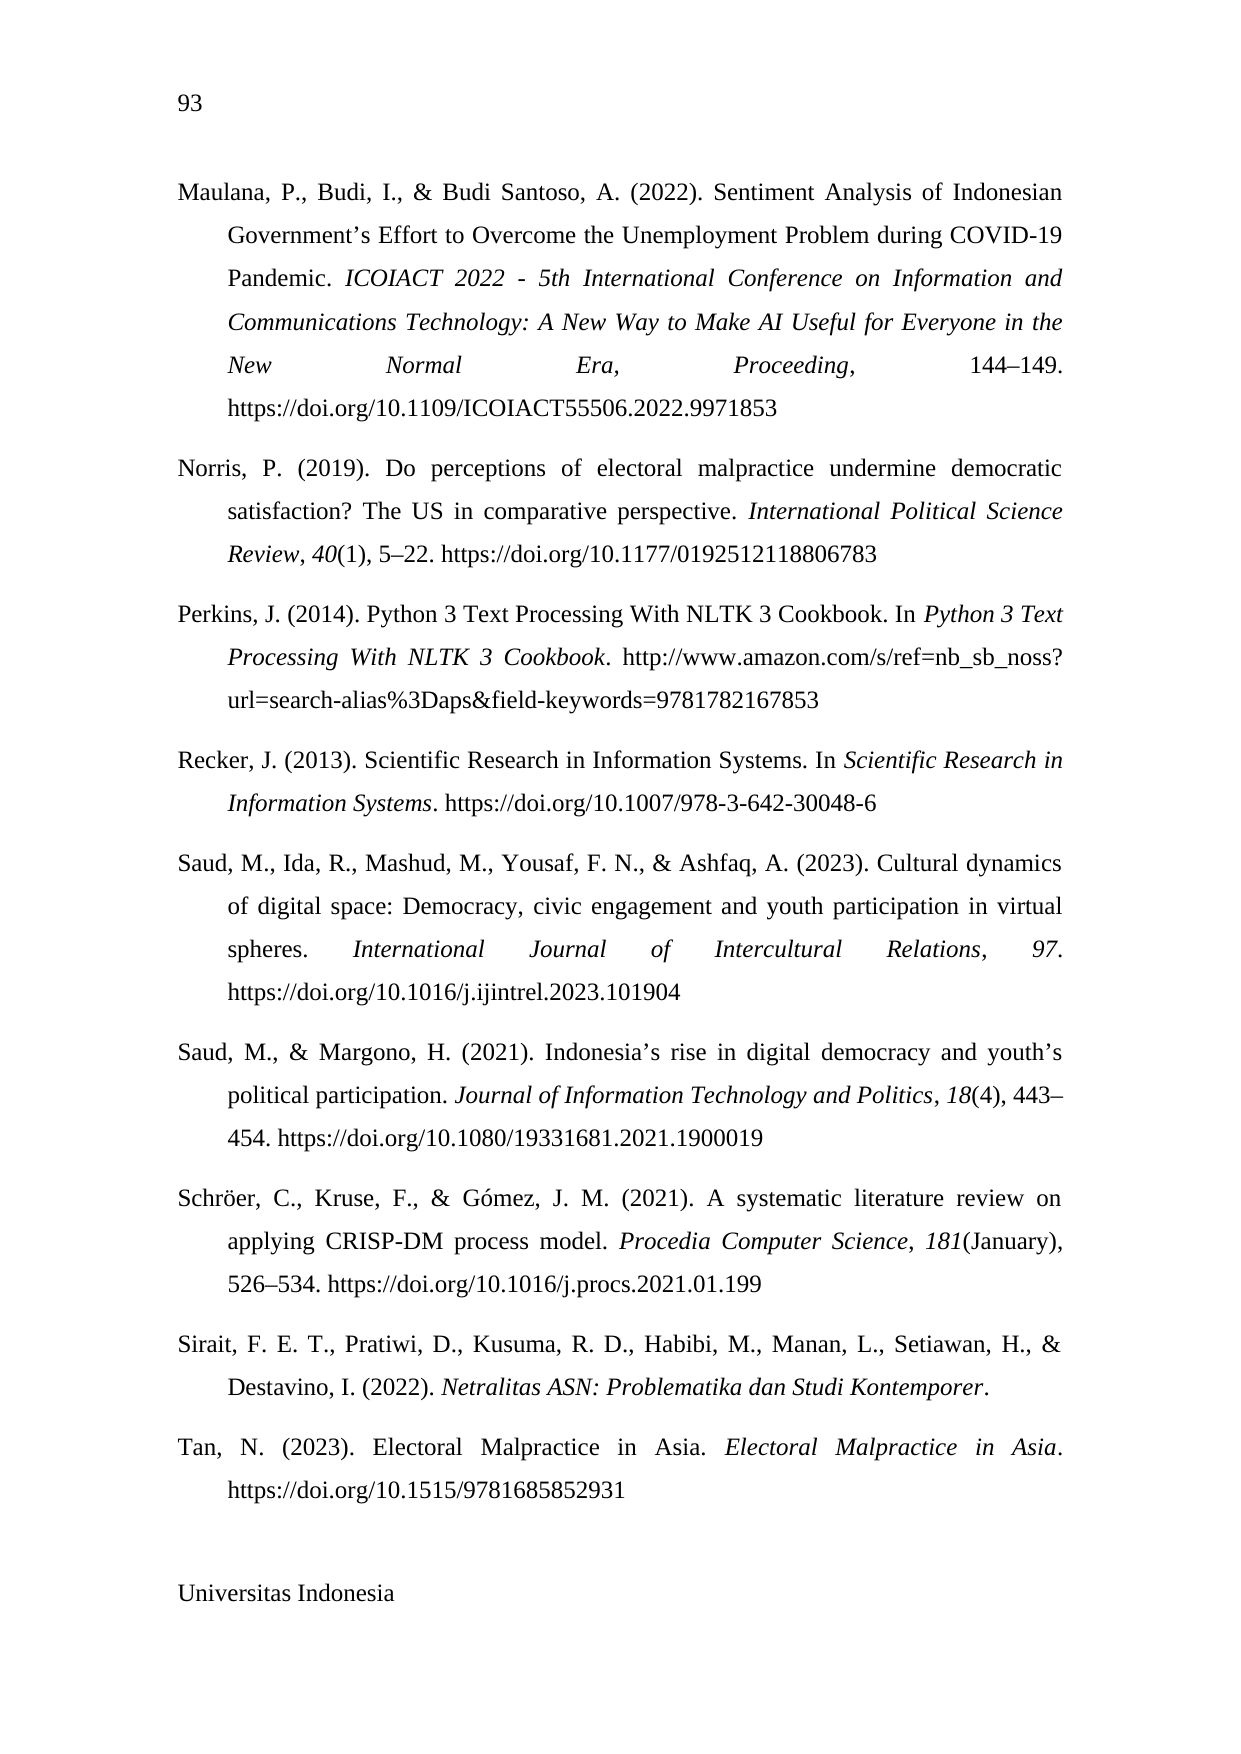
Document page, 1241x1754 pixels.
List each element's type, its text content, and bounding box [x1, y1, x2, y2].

text Sirait, F. E. T., Pratiwi, D., Kusuma, R. D., Habibi, M., Manan, L., Setiawan, H., & Destavino, I. (2022). Netralitas ASN: Problematika dan Studi Kontemporer. [177, 1329, 1063, 1401]
text Saud, M., Ida, R., Mashud, M., Yousaf, F. N., & Ashfaq, A. (2023). Cultural dynamics of digital space: Democracy, civic engagement and youth participation in virtual spheres. International Journal of Intercultural Relations, 97. https://doi.org/10.1016/j.ijintrel.2023.101904 [177, 848, 1063, 1006]
text Schröer, C., Kruse, F., & Gómez, J. M. (2021). A systematic literature review on applying CRISP-DM process model. Procedia Computer Science, 181(January), 526–534. https://doi.org/10.1016/j.procs.2021.01.199 [177, 1183, 1063, 1298]
text Maulana, P., Budi, I., & Budi Santoso, A. (2022). Sentiment Analysis of Indonesian Government’s Effort to Overcome the Unemployment Problem during COVID-19 Pandemic. ICOIACT 2022 - 5th International Conference on Information and Communications Technology: A New Way to Make AI Useful for Everyone in the New Normal Era, Proceeding, 144–149. https://doi.org/10.1109/ICOIACT55506.2022.9971853 [177, 177, 1063, 422]
text Perkins, J. (2014). Python 3 Text Processing With NLTK 3 Cookbook. In Python 3 Text Processing With NLTK 3 Cookbook. http://www.amazon.com/s/ref=nb_sb_noss?url=search-alias%3Daps&field-keywords=9781782167853 [177, 599, 1063, 714]
text Saud, M., & Margono, H. (2021). Indonesia’s rise in digital democracy and youth’s political participation. Journal of Information Technology and Politics, 18(4), 443–454. https://doi.org/10.1080/19331681.2021.1900019 [177, 1037, 1063, 1152]
text Tan, N. (2023). Electoral Malpractice in Asia. Electoral Malpractice in Asia. https://doi.org/10.1515/9781685852931 [177, 1432, 1063, 1504]
text Recker, J. (2013). Scientific Research in Information Systems. In Scientific Research in Information Systems. https://doi.org/10.1007/978-3-642-30048-6 [177, 745, 1063, 817]
text Norris, P. (2019). Do perceptions of electoral malpractice undermine democratic satisfaction? The US in comparative perspective. International Political Science Review, 40(1), 5–22. https://doi.org/10.1177/0192512118806783 [177, 453, 1063, 568]
